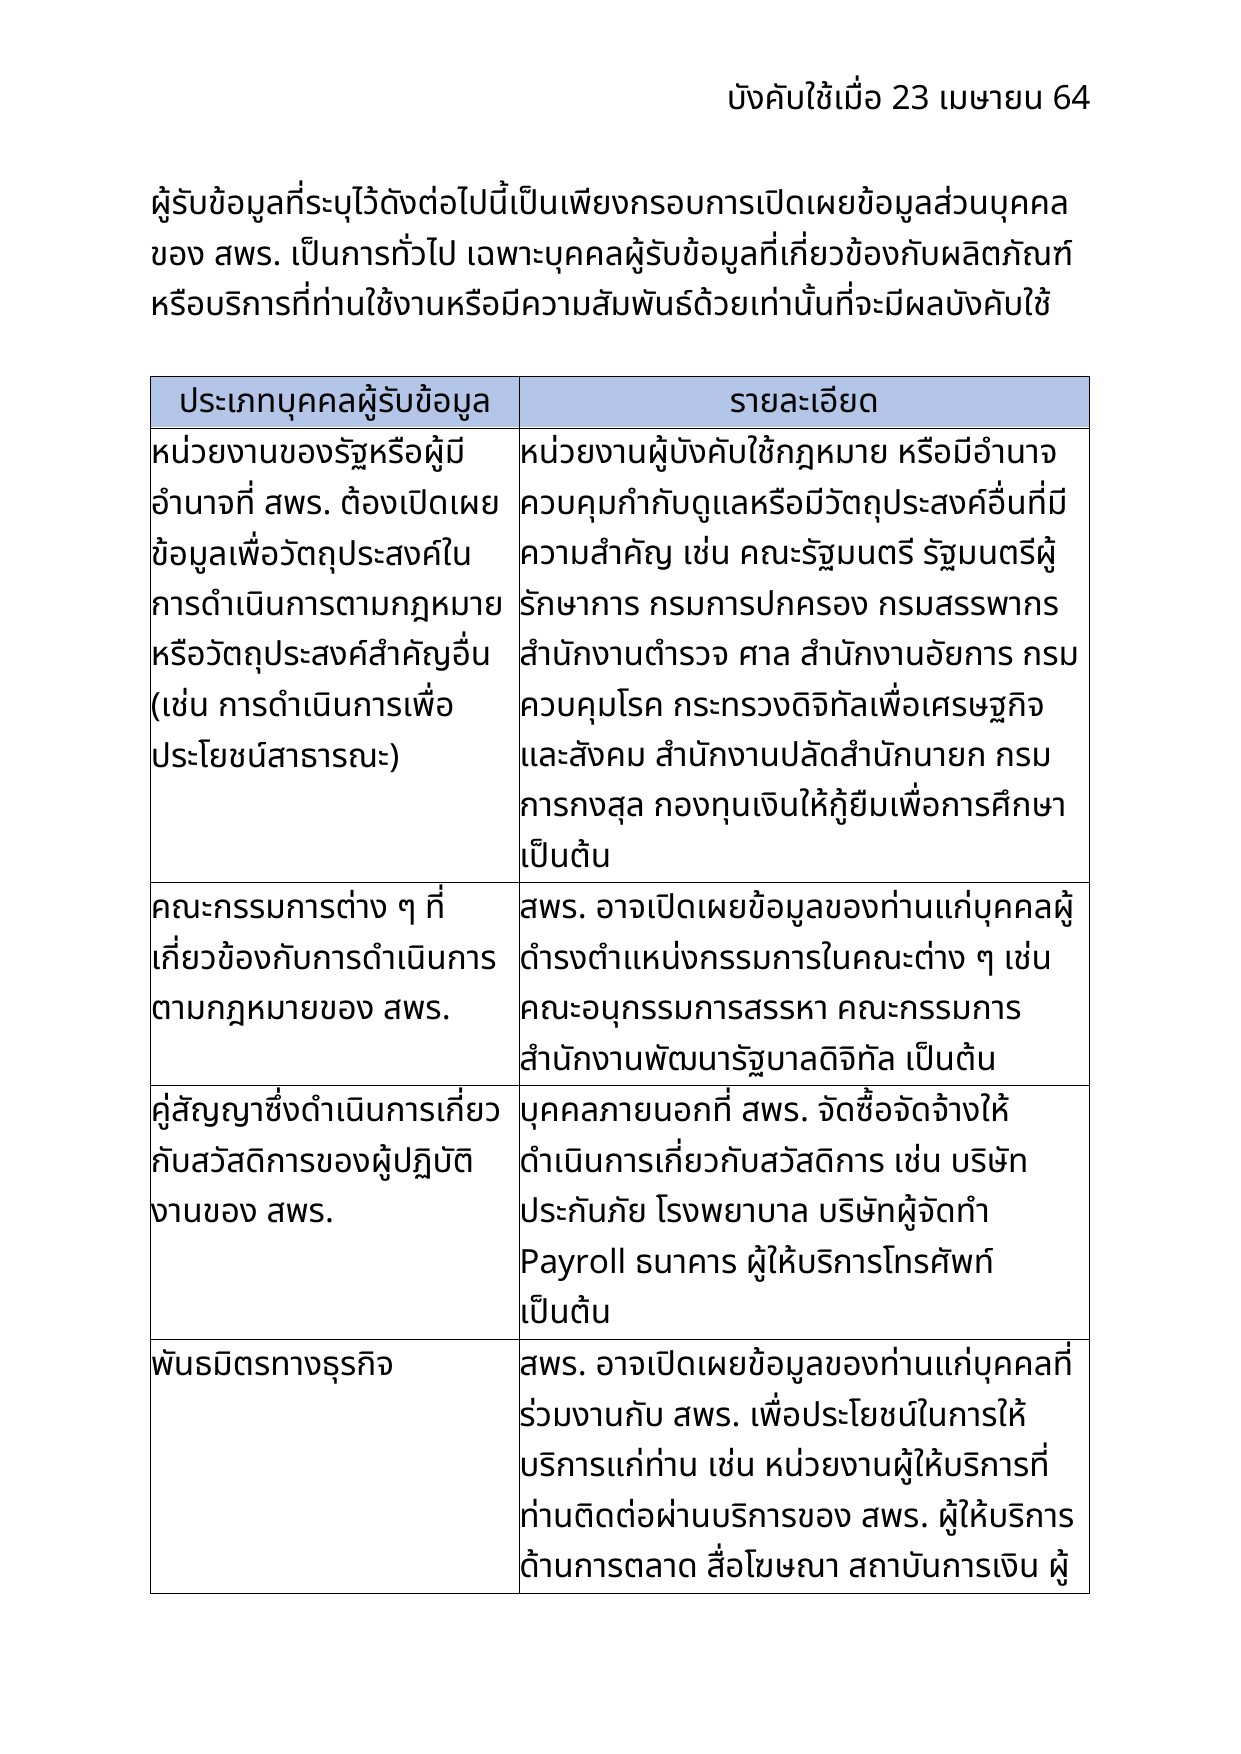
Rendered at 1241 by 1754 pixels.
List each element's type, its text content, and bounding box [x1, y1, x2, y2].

table_cell สพร. อาจเปิดเผยข้อมูลของท่านแก่บุคคลผู้ดำรงตำแหน่งกรรมการในคณะต่าง ๆ เช่น คณะอนุกรรมการสรรหา คณะกรรมการสำนักงานพัฒนารัฐบาลดิจิทัล เป็นต้น [520, 883, 1089, 1085]
table_cell พันธมิตรทางธุรกิจ [151, 1340, 519, 1592]
table_header รายละเอียด [520, 377, 1089, 427]
table_header ประเภทบุคคลผู้รับข้อมูล [151, 377, 519, 427]
table_cell บุคคลภายนอกที่ สพร. จัดซื้อจัดจ้างให้ดำเนินการเกี่ยวกับสวัสดิการ เช่น บริษัทประกันภัย โรงพยาบาล บริษัทผู้จัดทำ Payroll ธนาคาร ผู้ให้บริการโทรศัพท์ เป็นต้น [520, 1086, 1089, 1339]
table_cell หน่วยงานของรัฐหรือผู้มีอำนาจที่ สพร. ต้องเปิดเผยข้อมูลเพื่อวัตถุประสงค์ในการดำเนินการตามกฎหมายหรือวัตถุประสงค์สำคัญอื่น (เช่น การดำเนินการเพื่อประโยชน์สาธารณะ) [151, 429, 519, 882]
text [150, 179, 1090, 331]
table_cell หน่วยงานผู้บังคับใช้กฎหมาย หรือมีอำนาจควบคุมกำกับดูแลหรือมีวัตถุประสงค์อื่นที่มีความสำคัญ เช่น คณะรัฐมนตรี รัฐมนตรีผู้รักษาการ กรมการปกครอง กรมสรรพากร สำนักงานตำรวจ ศาล สำนักงานอัยการ กรมควบคุมโรค กระทรวงดิจิทัลเพื่อเศรษฐกิจและสังคม สำนักงานปลัดสำนักนายก กรมการกงสุล กองทุนเงินให้กู้ยืมเพื่อการศึกษา เป็นต้น [520, 429, 1089, 882]
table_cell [520, 1340, 1089, 1592]
table_cell คู่สัญญาซึ่งดำเนินการเกี่ยวกับสวัสดิการของผู้ปฏิบัติงานของ สพร. [151, 1086, 519, 1339]
table_cell คณะกรรมการต่าง ๆ ที่เกี่ยวข้องกับการดำเนินการตามกฎหมายของ สพร. [151, 883, 519, 1085]
